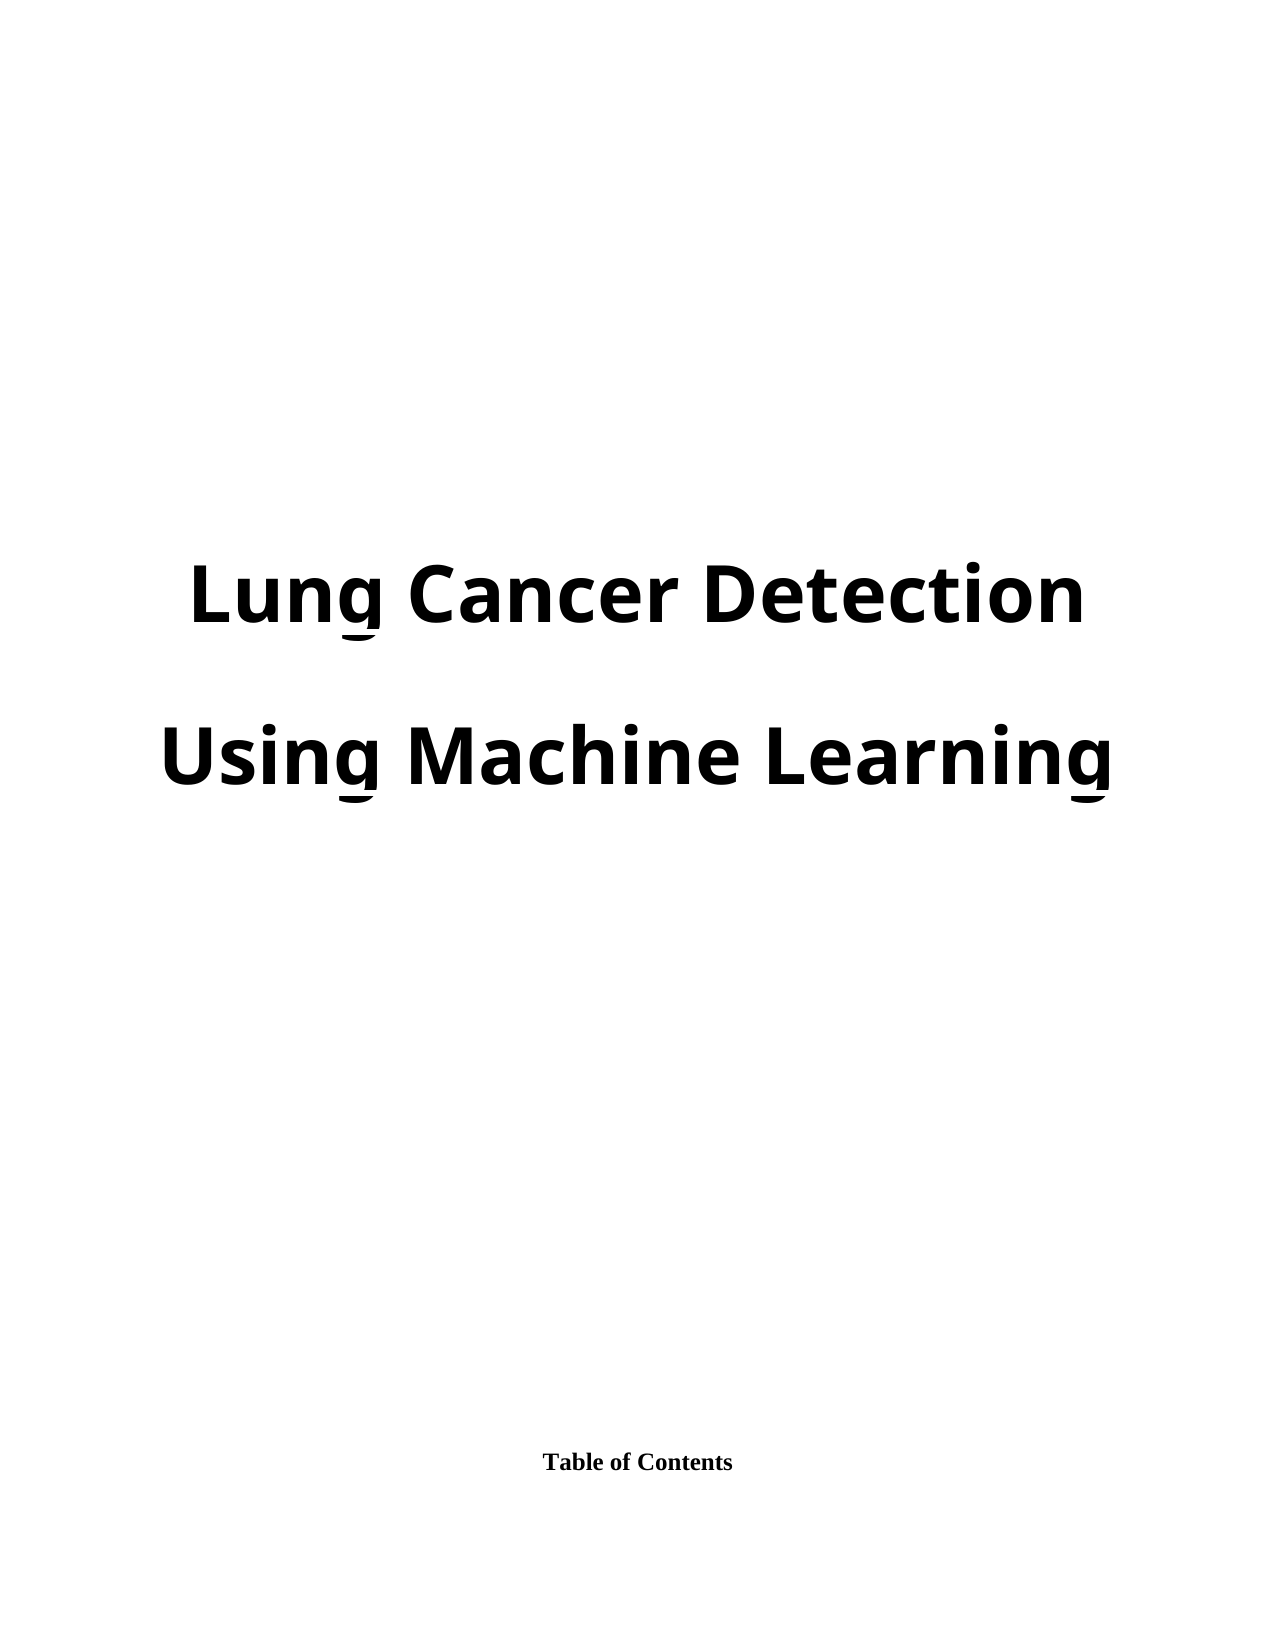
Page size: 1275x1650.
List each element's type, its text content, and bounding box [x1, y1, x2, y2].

text Lung Cancer Detection Using Machine Learning [150, 538, 1125, 808]
text Table of Contents [150, 1447, 1125, 1476]
